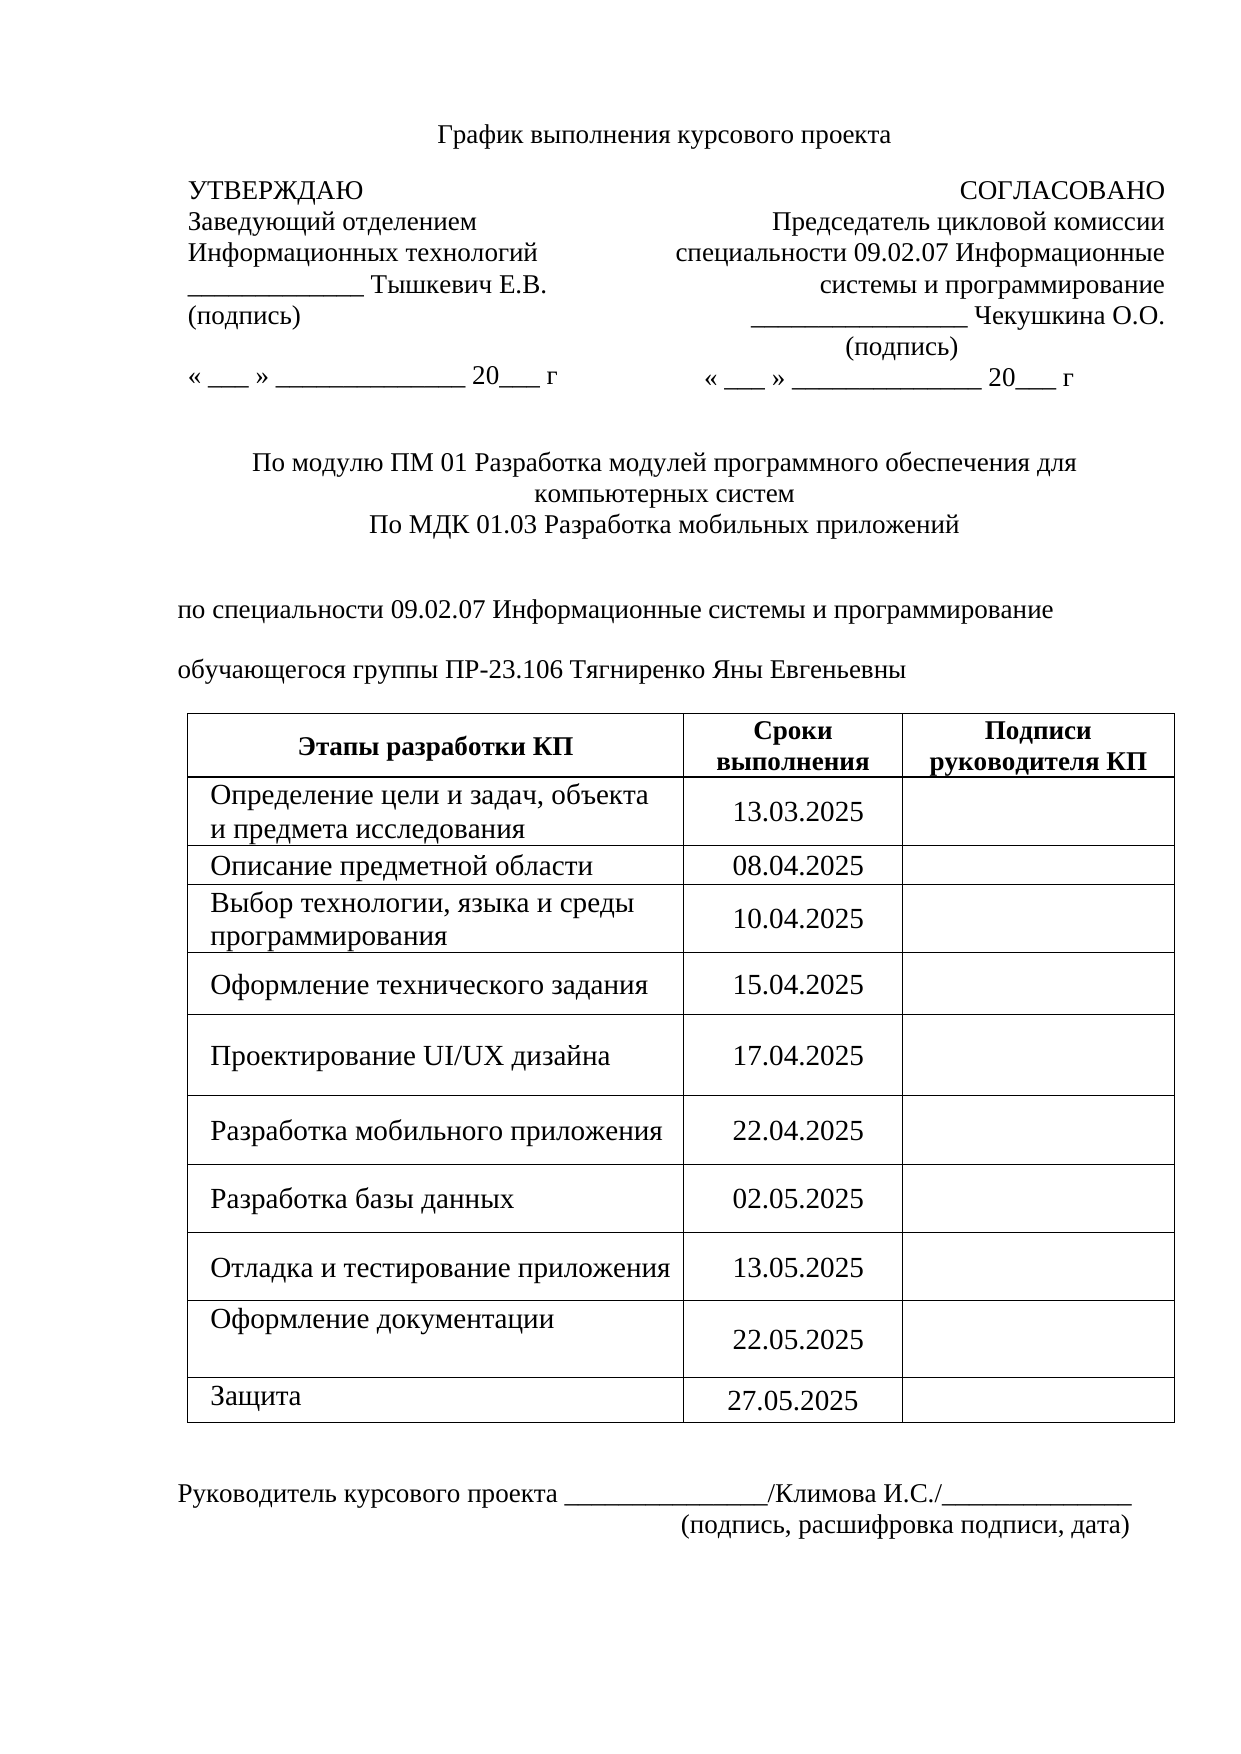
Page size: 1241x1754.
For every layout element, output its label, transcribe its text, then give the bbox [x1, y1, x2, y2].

table_header Этапы разработки КП [188, 714, 683, 776]
table_cell Защита [188, 1378, 683, 1422]
table_cell 17.04.2025 [684, 1015, 902, 1095]
table_cell [903, 1233, 1174, 1300]
table_cell [903, 846, 1174, 884]
text по специальности 09.02.07 Информационные системы и программирование [177, 593, 1152, 624]
table_cell 02.05.2025 [684, 1165, 902, 1232]
text График выполнения курсового проекта [177, 118, 1152, 149]
table_cell Отладка и тестирование приложения [188, 1233, 683, 1300]
table_cell [903, 885, 1174, 952]
table_header СОГЛАСОВАНО Председатель цикловой комиссии специальности 09.02.07 Информационные системы и программирование ________________ Чекушкина О.О. (подпись) « ___ » ______________ 20___ г [601, 174, 1177, 417]
table_cell Определение цели и задач, объекта и предмета исследования [188, 778, 683, 845]
table_cell [903, 1301, 1174, 1377]
table_cell [903, 1165, 1174, 1232]
table_cell [903, 953, 1174, 1014]
table_cell Разработка базы данных [188, 1165, 683, 1232]
table_cell [903, 1015, 1174, 1095]
table_cell 10.04.2025 [684, 885, 902, 952]
table_cell 13.03.2025 [684, 778, 902, 845]
text По модулю ПМ 01 Разработка модулей программного обеспечения для компьютерных систем [177, 446, 1152, 508]
table_cell [903, 1096, 1174, 1163]
table_cell Оформление документации [188, 1301, 683, 1377]
table_header Сроки выполнения [684, 714, 902, 776]
table_cell Проектирование UI/UX дизайна [188, 1015, 683, 1095]
table_cell [903, 1378, 1174, 1422]
text Руководитель курсового проекта _______________/Климова И.С./______________ [177, 1477, 1152, 1508]
table_cell Разработка мобильного приложения [188, 1096, 683, 1163]
table_cell [903, 778, 1174, 845]
table_header УТВЕРЖДАЮ Заведующий отделением Информационных технологий _____________ Тышкевич Е.В. (подпись) « ___ » ______________ 20___ г [176, 174, 601, 417]
table_cell 22.05.2025 [684, 1301, 902, 1377]
table_cell 08.04.2025 [684, 846, 902, 884]
table_cell Оформление технического задания [188, 953, 683, 1014]
text По МДК 01.03 Разработка мобильных приложений [177, 508, 1152, 539]
table_cell 22.04.2025 [684, 1096, 902, 1163]
table_cell 15.04.2025 [684, 953, 902, 1014]
table_cell 13.05.2025 [684, 1233, 902, 1300]
table_header Подписи руководителя КП [903, 714, 1174, 776]
text (подпись, расшифровка подписи, дата) [177, 1508, 1152, 1539]
table_cell Выбор технологии, языка и среды программирования [188, 885, 683, 952]
table_cell Описание предметной области [188, 846, 683, 884]
text обучающегося группы ПР-23.106 Тягниренко Яны Евгеньевны [177, 653, 1152, 684]
table_cell 27.05.2025 [684, 1378, 902, 1422]
